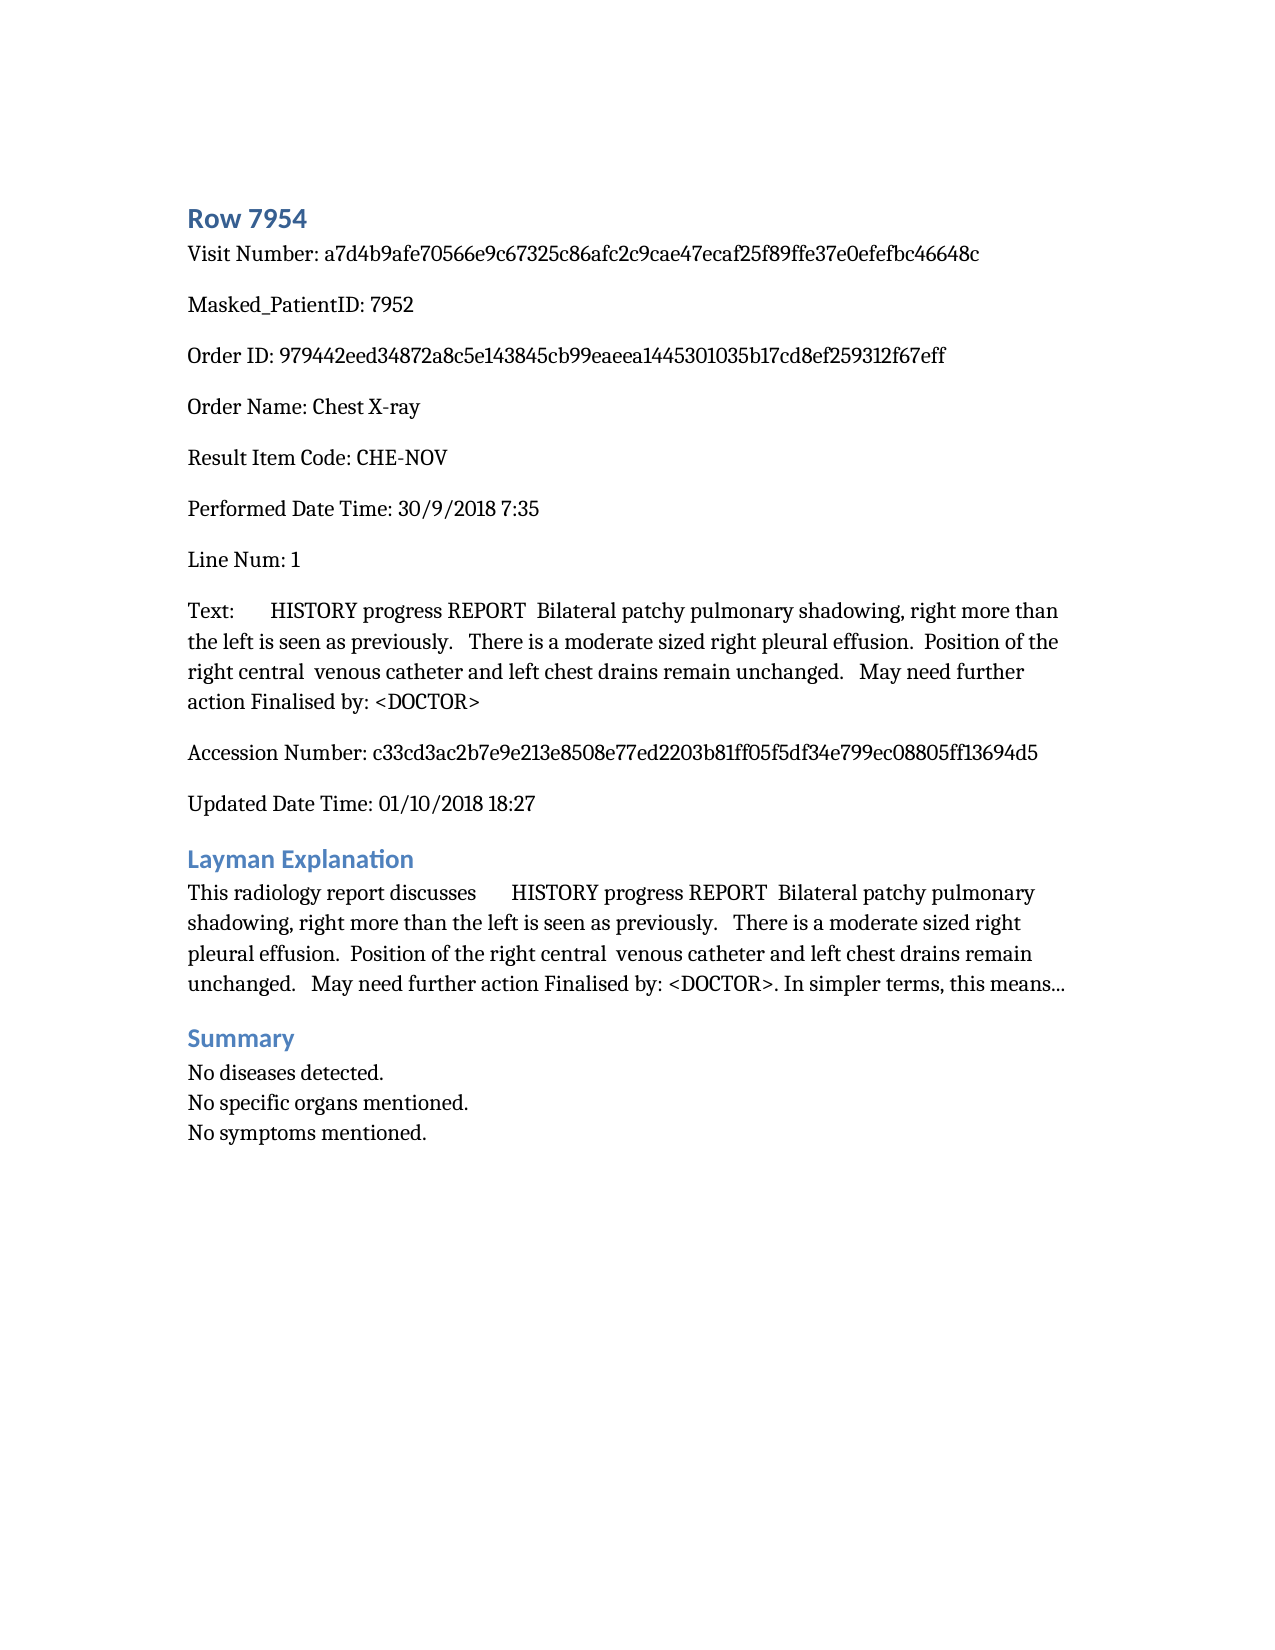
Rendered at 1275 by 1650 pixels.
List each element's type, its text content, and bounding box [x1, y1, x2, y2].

text Order ID: 979442eed34872a8c5e143845cb99eaeea1445301035b17cd8ef259312f67eff [187, 343, 1087, 369]
text Text: HISTORY progress REPORT Bilateral patchy pulmonary shadowing, right more than the left is seen as previously. There is a moderate sized right pleural effusion. Position of the right central venous catheter and left chest drains remain unchanged. May need further action Finalised by: <DOCTOR> [187, 598, 1087, 715]
text Line Num: 1 [187, 547, 1087, 573]
text Performed Date Time: 30/9/2018 7:35 [187, 496, 1087, 522]
text Accession Number: c33cd3ac2b7e9e213e8508e77ed2203b81ff05f5df34e799ec08805ff13694d5 [187, 740, 1087, 766]
text No diseases detected. No specific organs mentioned. No symptoms mentioned. [187, 1059, 1087, 1146]
subtitle Layman Explanation [187, 842, 1087, 875]
subtitle Row 7954 [187, 200, 1087, 236]
text Order Name: Chest X-ray [187, 394, 1087, 420]
text This radiology report discusses HISTORY progress REPORT Bilateral patchy pulmonary shadowing, right more than the left is seen as previously. There is a moderate sized right pleural effusion. Position of the right central venous catheter and left chest drains remain unchanged. May need further action Finalised by: <DOCTOR>. In simpler terms, this means... [187, 880, 1087, 997]
text Result Item Code: CHE-NOV [187, 445, 1087, 471]
text Updated Date Time: 01/10/2018 18:27 [187, 791, 1087, 817]
text Visit Number: a7d4b9afe70566e9c67325c86afc2c9cae47ecaf25f89ffe37e0efefbc46648c [187, 241, 1087, 267]
text Masked_PatientID: 7952 [187, 292, 1087, 318]
subtitle Summary [187, 1022, 1087, 1054]
